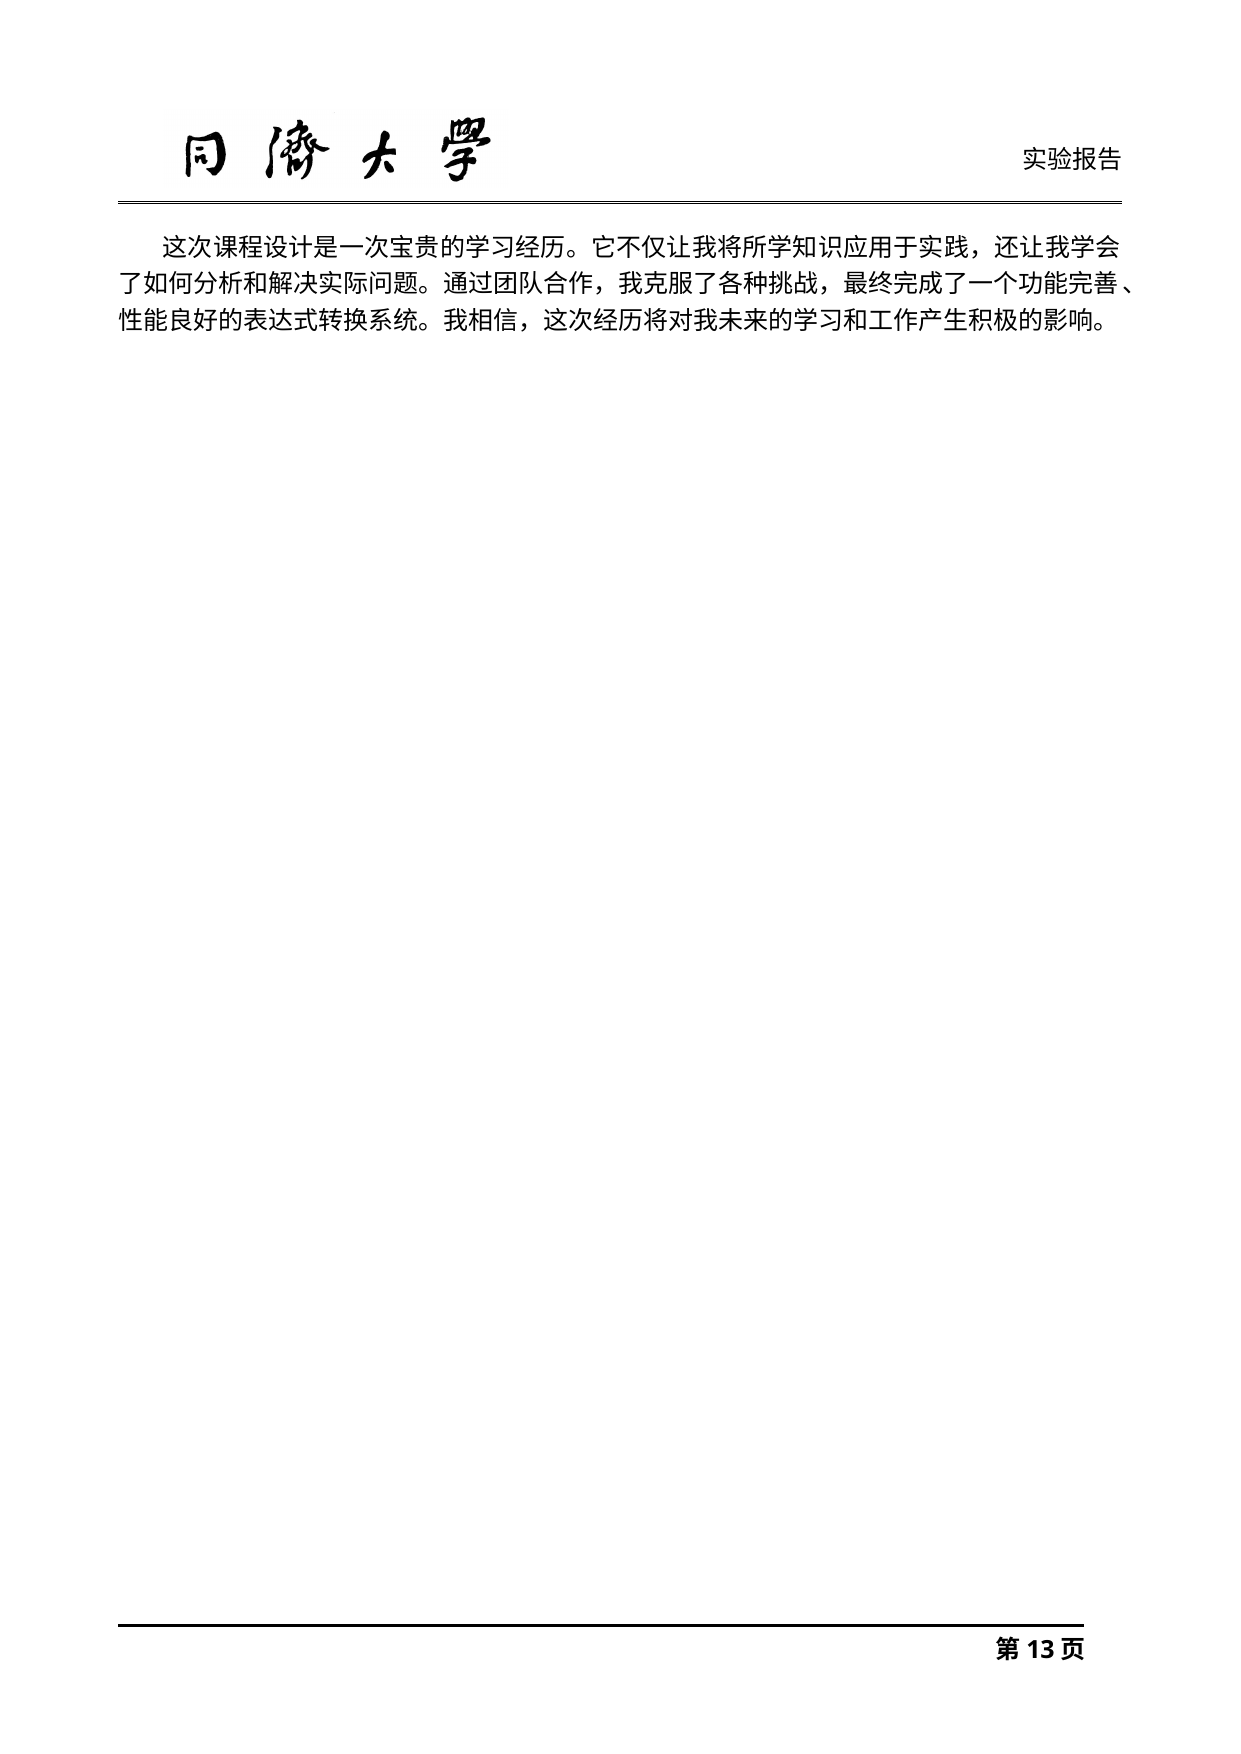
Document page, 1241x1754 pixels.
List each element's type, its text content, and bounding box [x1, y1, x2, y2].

picture [162, 109, 510, 188]
text 这次课程设计是一次宝贵的学习经历。它不仅让我将所学知识应用于实践，还让我学会了如何分析和解决实际问题。通过团队合作，我克服了各种挑战，最终完成了一个功能完善、性能良好的表达式转换系统。我相信，这次经历将对我未来的学习和工作产生积极的影响。 [118, 228, 1122, 336]
